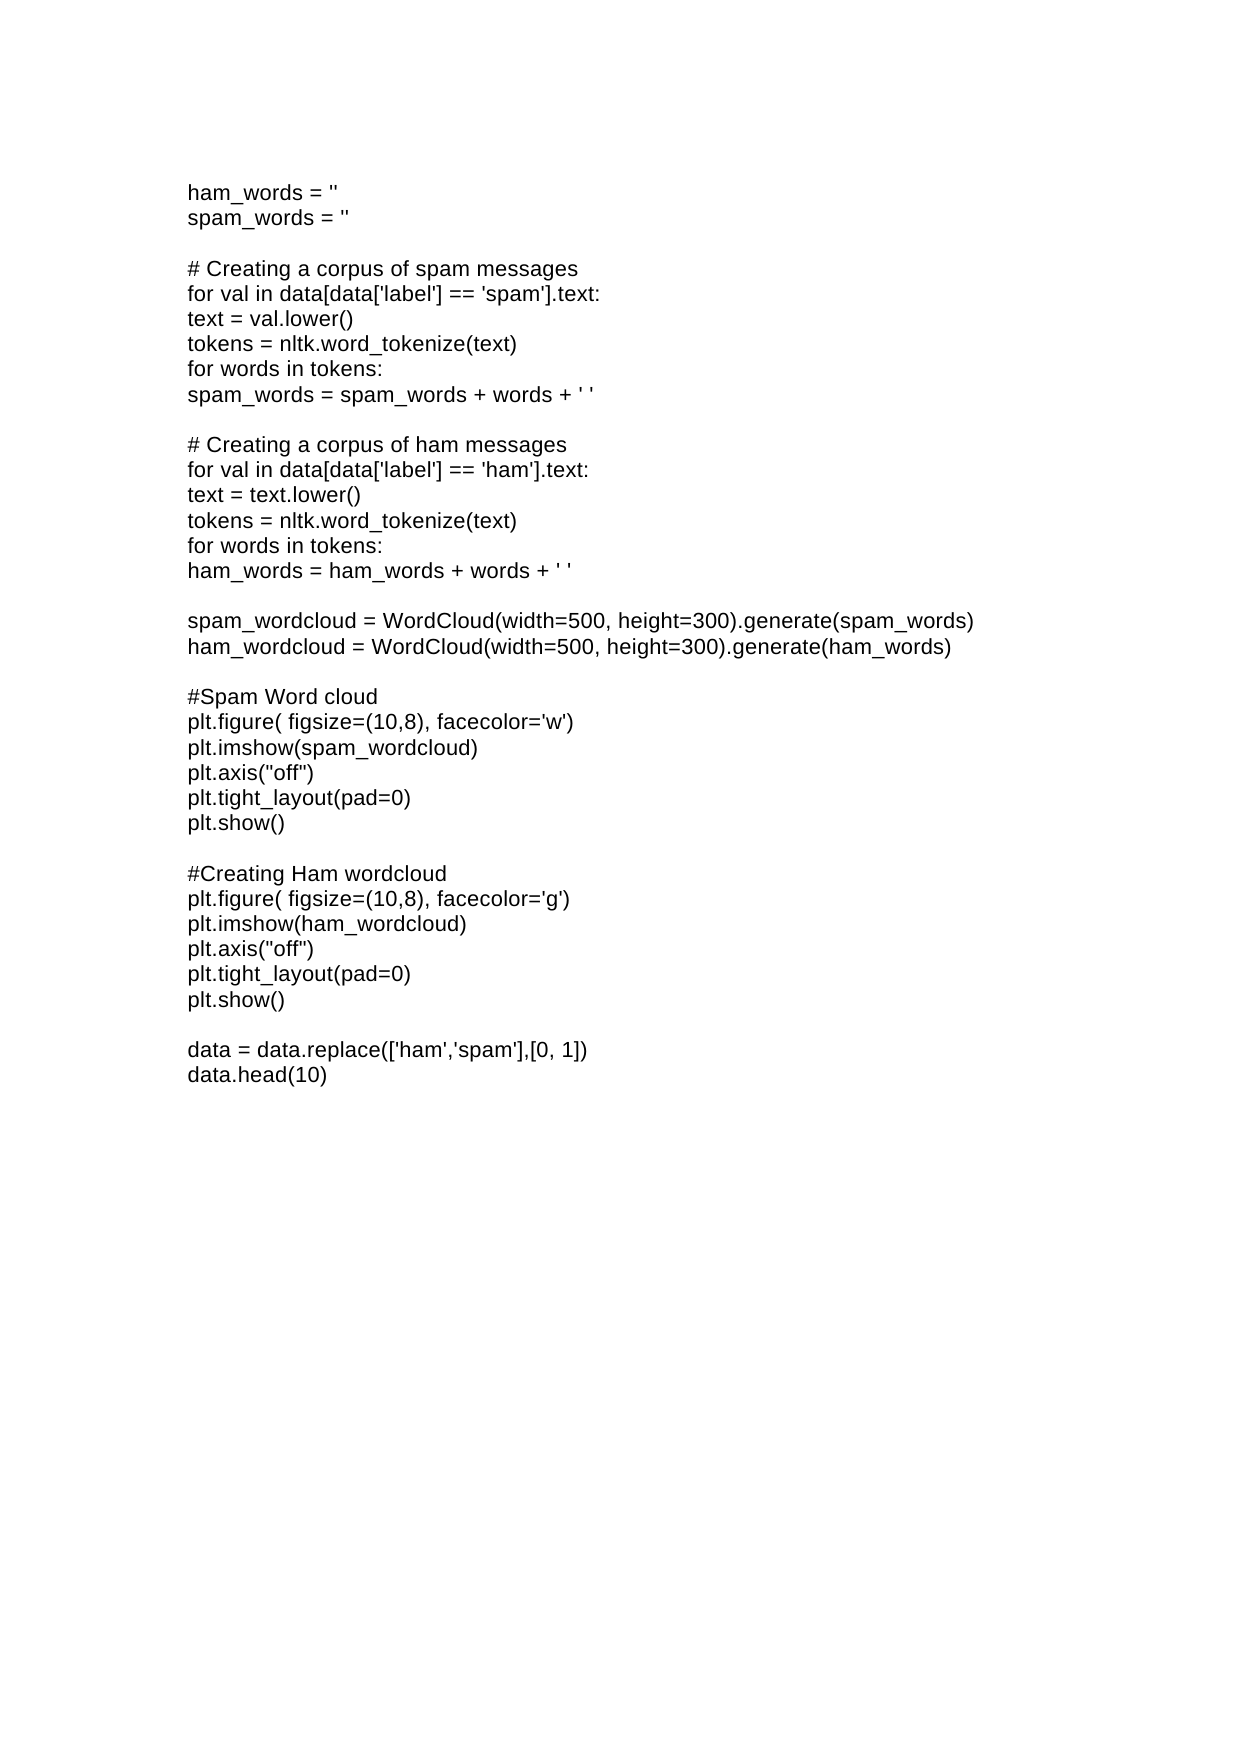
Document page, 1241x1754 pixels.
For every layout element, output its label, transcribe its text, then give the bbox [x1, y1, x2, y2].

text ham_words = '' spam_words = '' # Creating a corpus of spam messages for val in data[data['label'] == 'spam'].text: text = val.lower() tokens = nltk.word_tokenize(text) for words in tokens: spam_words = spam_words + words + ' ' # Creating a corpus of ham messages for val in data[data['label'] == 'ham'].text: text = text.lower() tokens = nltk.word_tokenize(text) for words in tokens: ham_words = ham_words + words + ' ' spam_wordcloud = WordCloud(width=500, height=300).generate(spam_words) ham_wordcloud = WordCloud(width=500, height=300).generate(ham_words) #Spam Word cloud plt.figure( figsize=(10,8), facecolor='w') plt.imshow(spam_wordcloud) plt.axis("off") plt.tight_layout(pad=0) plt.show() #Creating Ham wordcloud plt.figure( figsize=(10,8), facecolor='g') plt.imshow(ham_wordcloud) plt.axis("off") plt.tight_layout(pad=0) plt.show() data = data.replace(['ham','spam'],[0, 1]) data.head(10) [187, 180, 1053, 1087]
